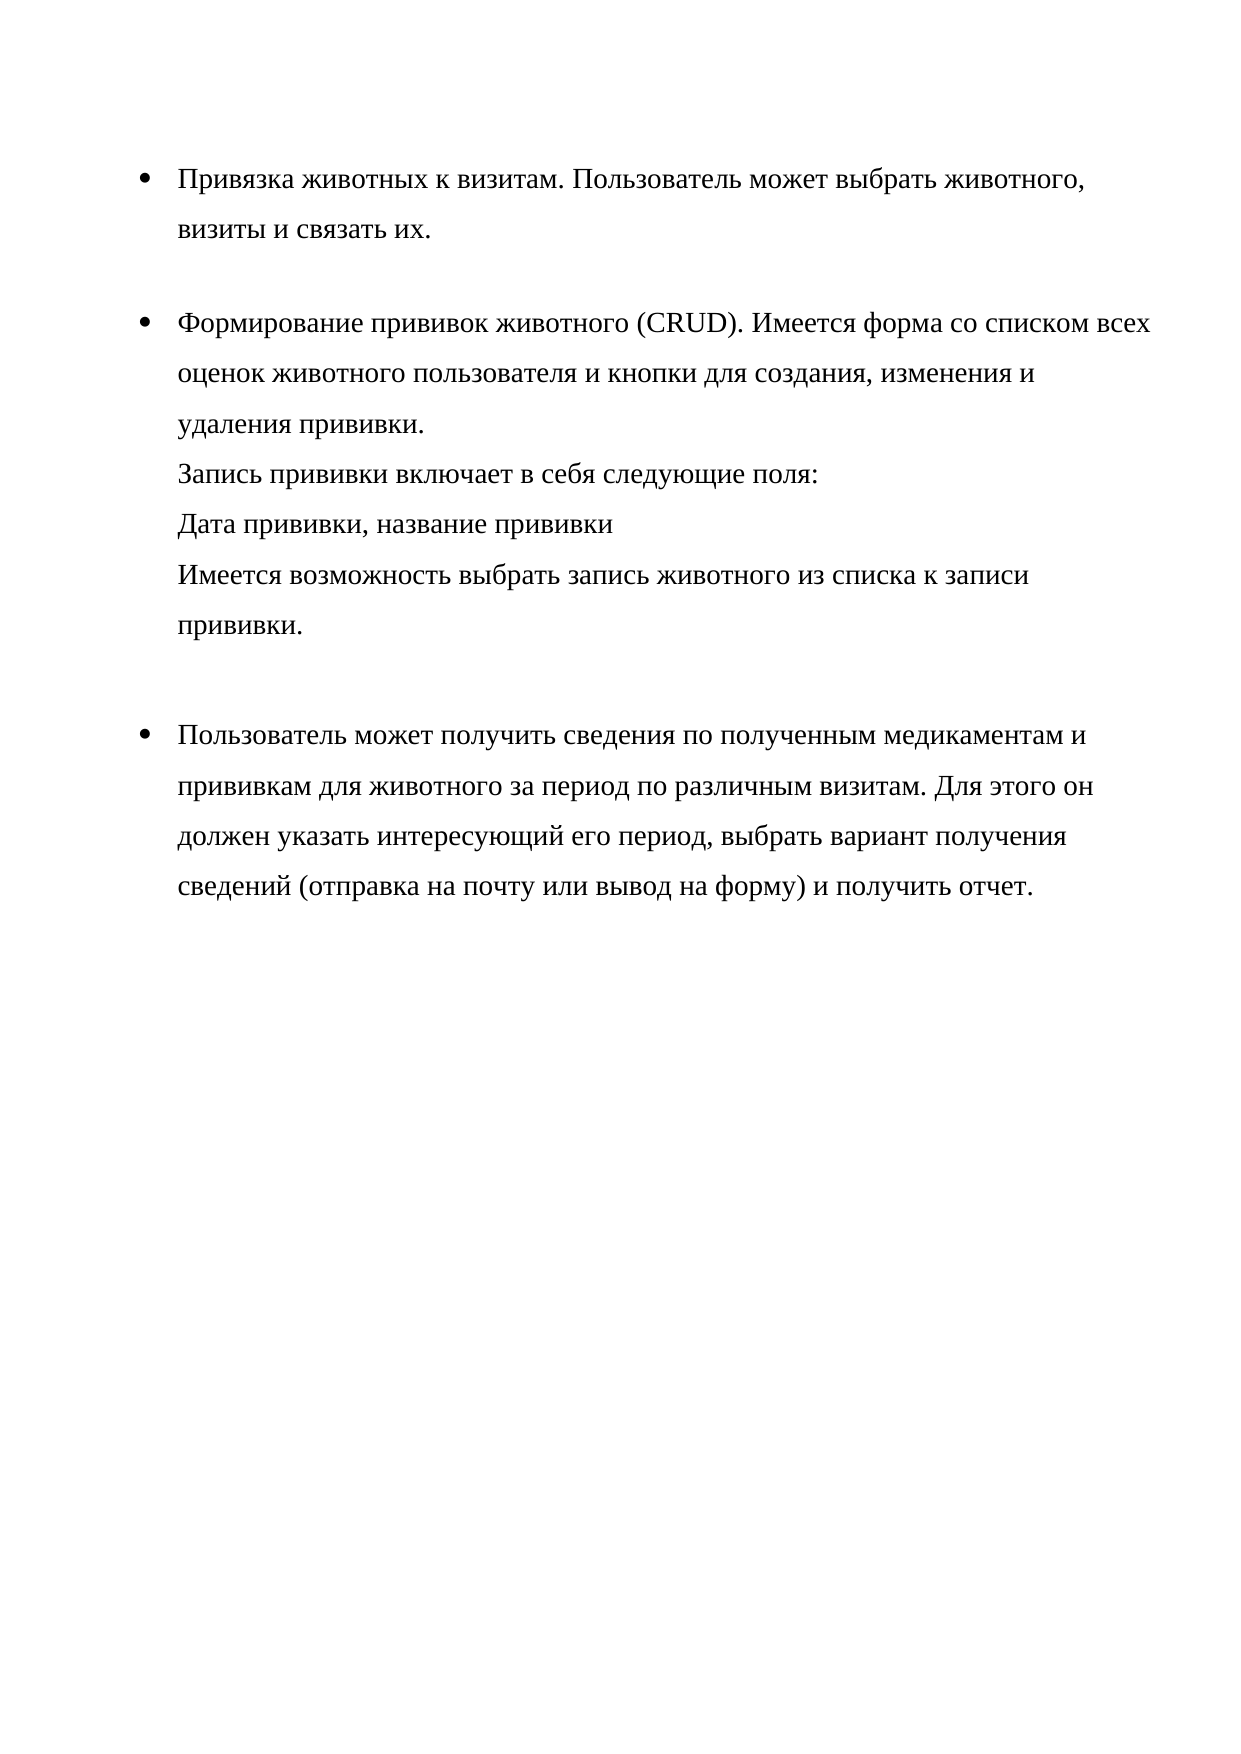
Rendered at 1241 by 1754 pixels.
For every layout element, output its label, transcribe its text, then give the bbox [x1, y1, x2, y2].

list Пользователь может получить сведения по полученным медикаментам и прививкам для животного за период по различным визитам. Для этого он должен указать интересующий его период, выбрать вариант получения сведений (отправка на почту или вывод на форму) и получить отчет. [140, 717, 1152, 902]
list Имеется возможность выбрать запись животного из списка к записи прививки. [177, 557, 1152, 641]
text Запись прививки включает в себя следующие поля: [177, 456, 1152, 490]
text Дата прививки, название прививки [177, 506, 1152, 540]
list Привязка животных к визитам. Пользователь может выбрать животного, визиты и связать их. [140, 161, 1152, 245]
list Формирование прививок животного (CRUD). Имеется форма со списком всех оценок животного пользователя и кнопки для создания, изменения и удаления прививки. [140, 305, 1152, 439]
